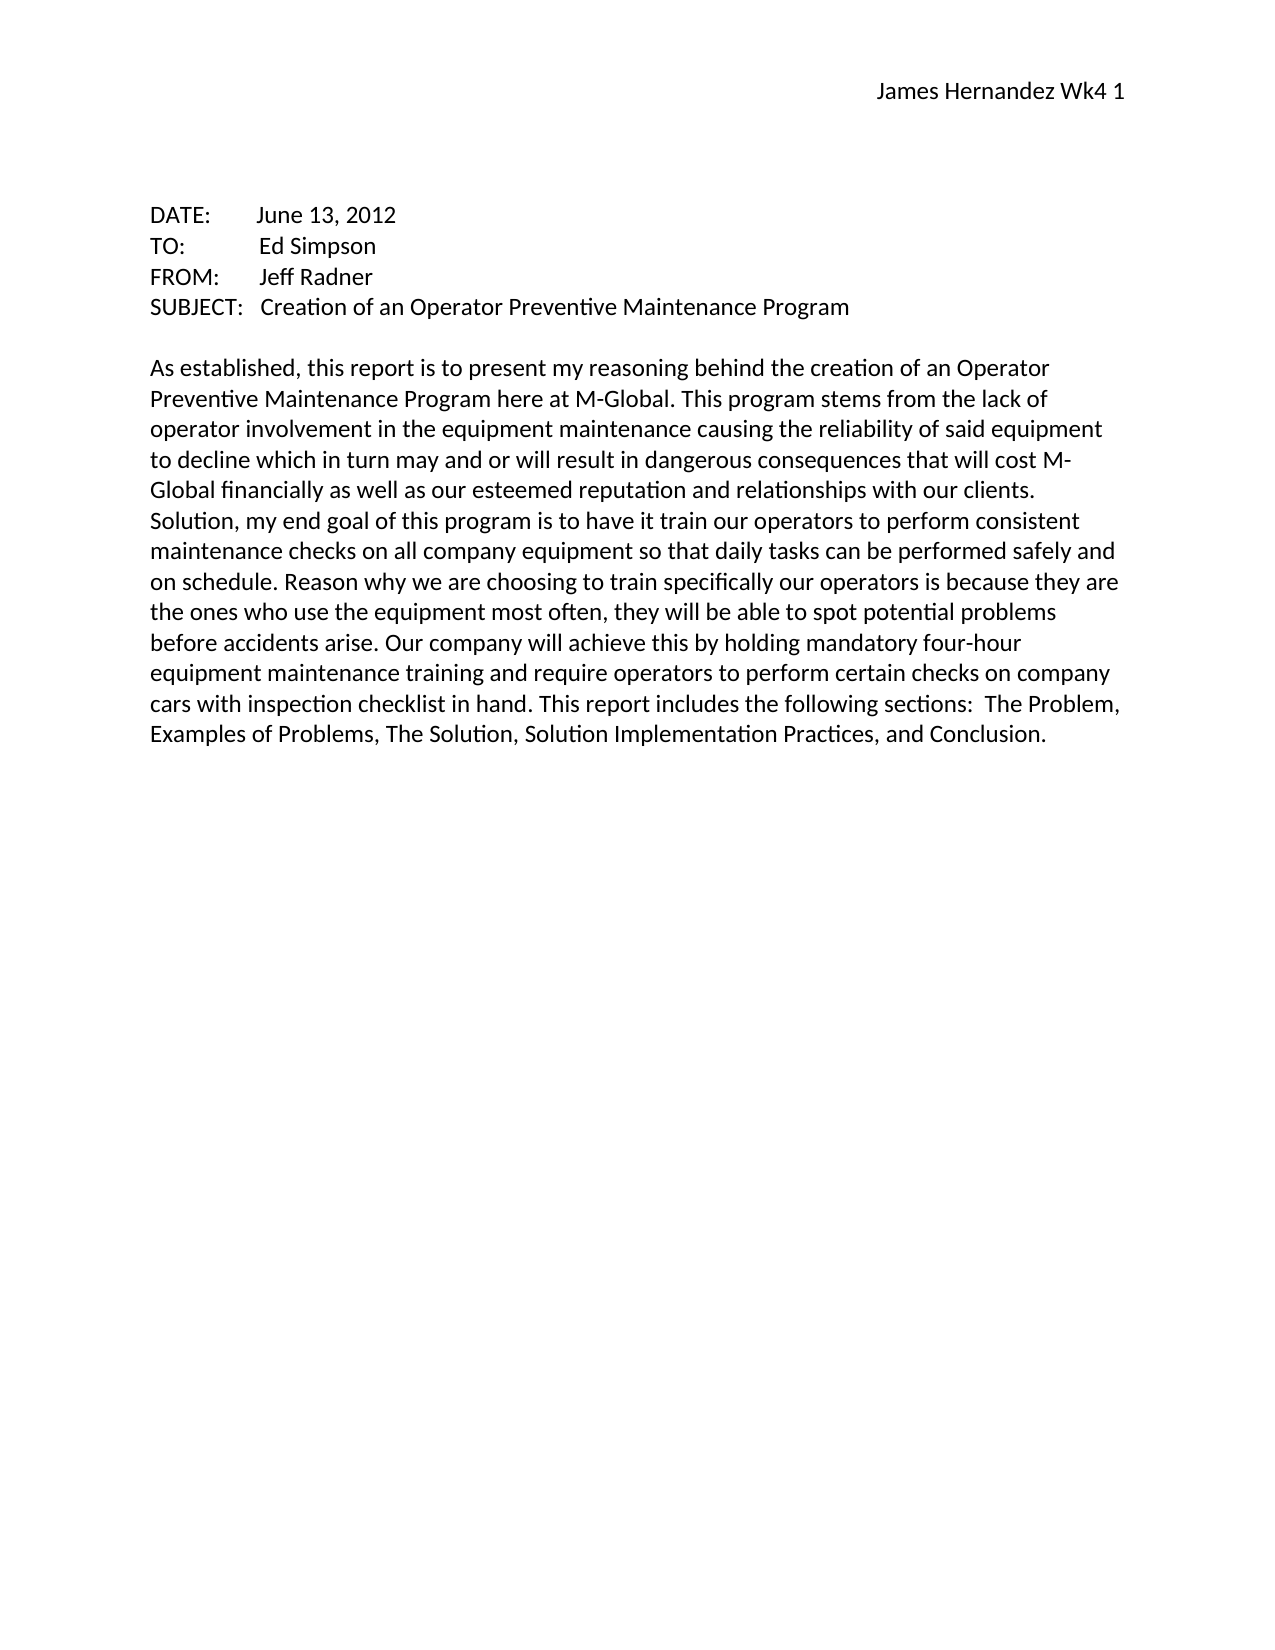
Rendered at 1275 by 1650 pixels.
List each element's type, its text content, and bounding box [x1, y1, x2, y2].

text As established, this report is to present my reasoning behind the creation of an Operator Preventive Maintenance Program here at M-Global. This program stems from the lack of operator involvement in the equipment maintenance causing the reliability of said equipment to decline which in turn may and or will result in dangerous consequences that will cost M-Global financially as well as our esteemed reputation and relationships with our clients. Solution, my end goal of this program is to have it train our operators to perform consistent maintenance checks on all company equipment so that daily tasks can be performed safely and on schedule. Reason why we are choosing to train specifically our operators is because they are the ones who use the equipment most often, they will be able to spot potential problems before accidents arise. Our company will achieve this by holding mandatory four-hour equipment maintenance training and require operators to perform certain checks on company cars with inspection checklist in hand. This report includes the following sections: The Problem, Examples of Problems, The Solution, Solution Implementation Practices, and Conclusion. [150, 352, 1125, 749]
text FROM: Jeff Radner [150, 261, 1125, 291]
text TO: Ed Simpson [150, 230, 1125, 261]
text SUBJECT: Creation of an Operator Preventive Maintenance Program [150, 291, 1125, 322]
text DATE: June 13, 2012 [150, 199, 1125, 230]
